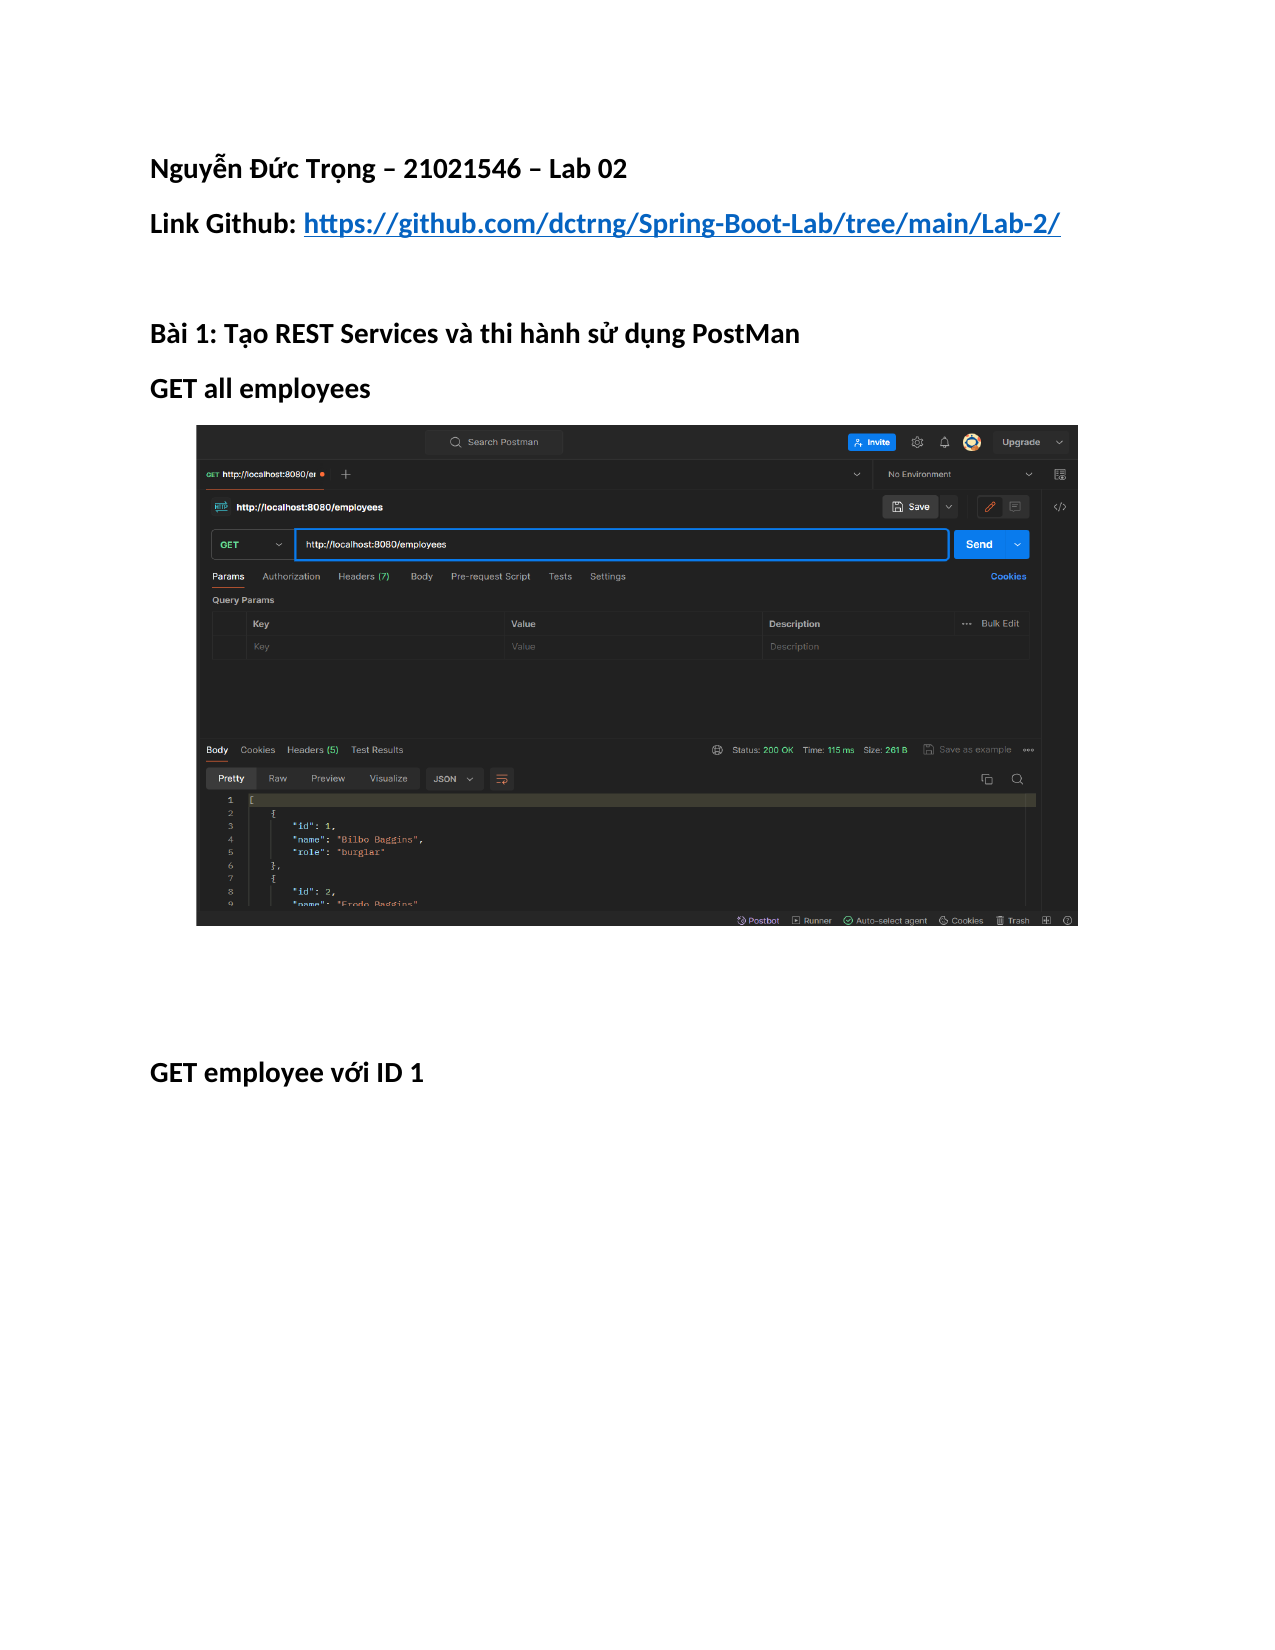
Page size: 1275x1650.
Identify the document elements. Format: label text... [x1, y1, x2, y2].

picture [196, 425, 1078, 926]
text GET employee với ID 1 [150, 1054, 1125, 1090]
text Nguyễn Đức Trọng – 21021546 – Lab 02 [150, 150, 1125, 186]
text Link Github: https://github.com/dctrng/Spring-Boot-Lab/tree/main/Lab-2/ [150, 205, 1125, 241]
text GET all employees [150, 370, 1125, 406]
text Bài 1: Tạo REST Services và thi hành sử dụng PostMan [150, 315, 1125, 351]
